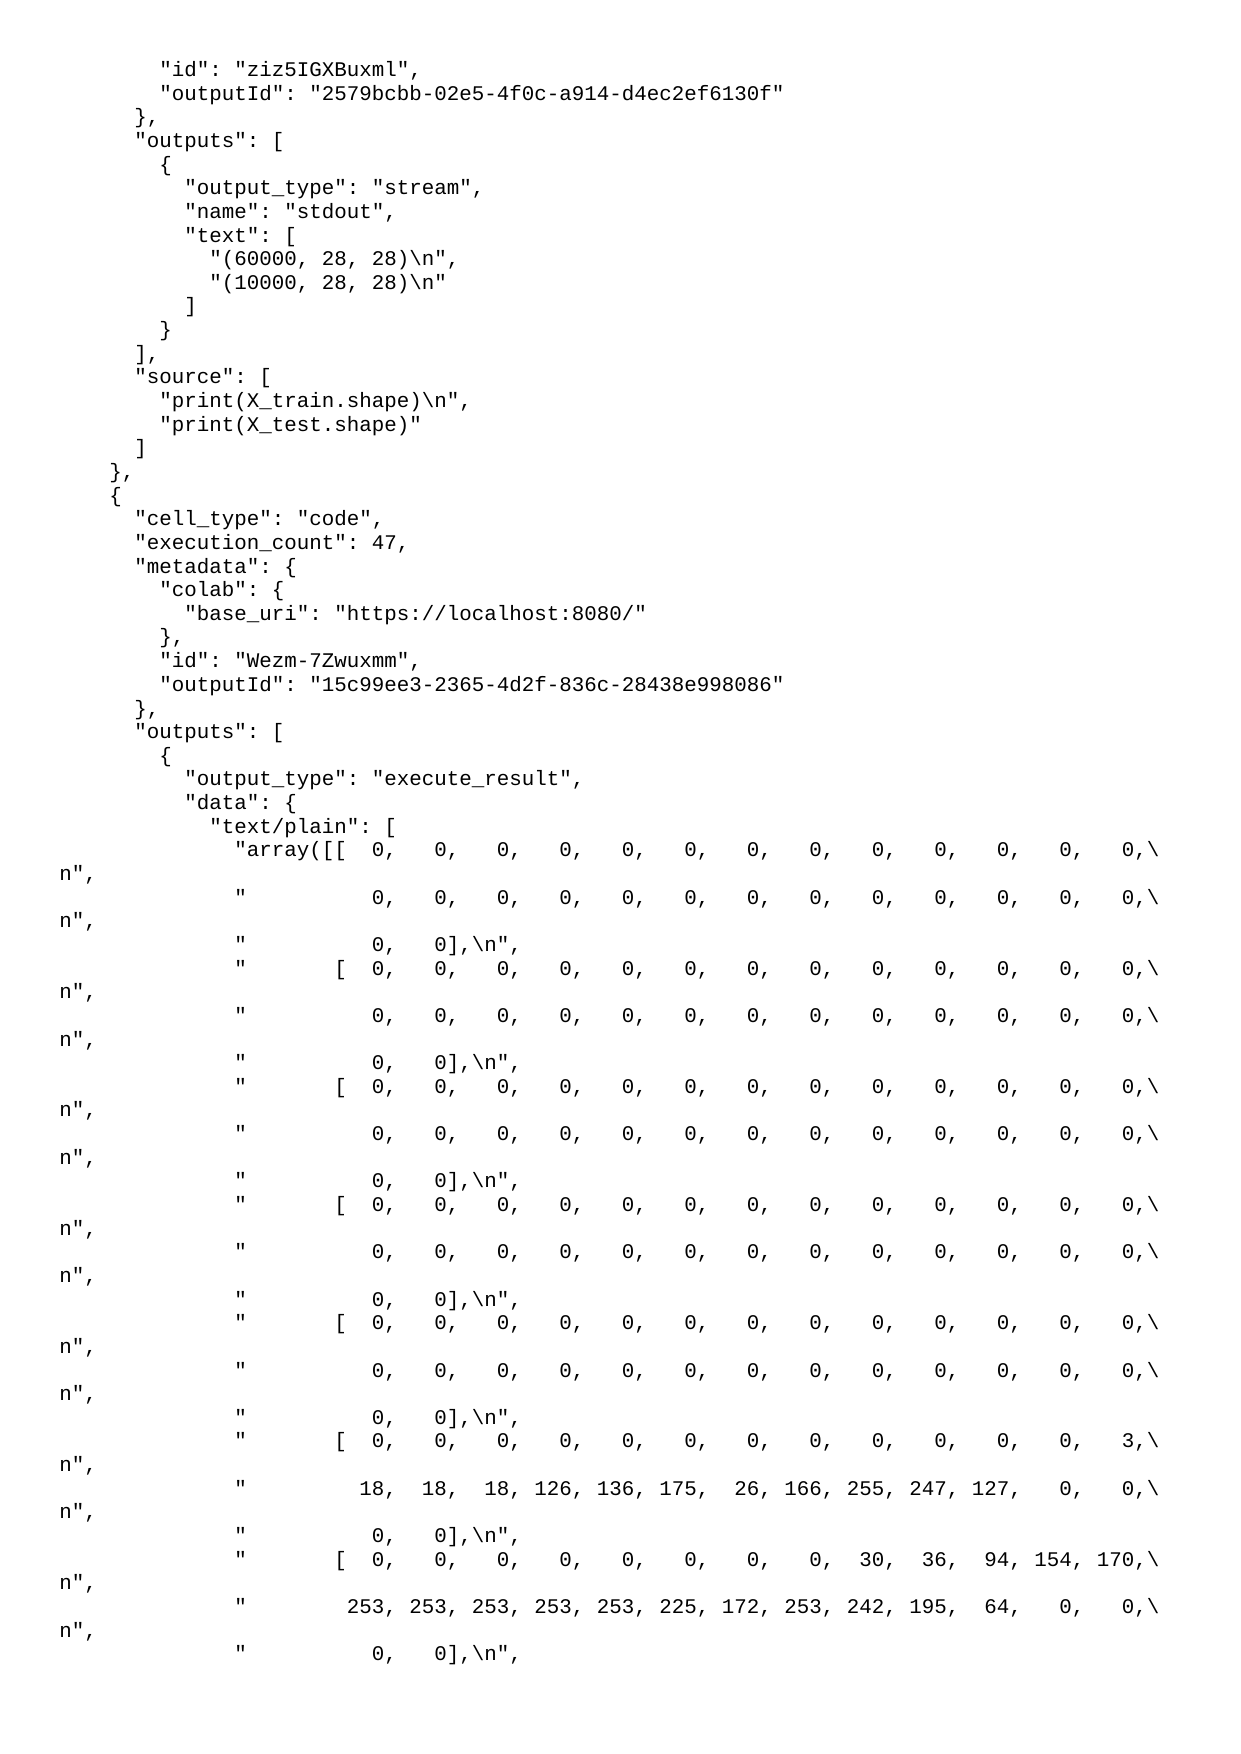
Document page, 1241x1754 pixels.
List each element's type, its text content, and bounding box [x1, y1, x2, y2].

text " 0, 0, 0, 0, 0, 0, 0, 0, 0, 0, 0, 0, 0,\n", [59, 1005, 1181, 1052]
text }, [59, 461, 1181, 485]
text "base_uri": "https://localhost:8080/" [59, 603, 1181, 627]
text "outputs": [ [59, 130, 1181, 154]
text "array([[ 0, 0, 0, 0, 0, 0, 0, 0, 0, 0, 0, 0, 0,\n", [59, 839, 1181, 887]
text "outputs": [ [59, 721, 1181, 745]
text " 0, 0, 0, 0, 0, 0, 0, 0, 0, 0, 0, 0, 0,\n", [59, 1359, 1181, 1407]
text "data": { [59, 792, 1181, 816]
text "print(X_test.shape)" [59, 414, 1181, 437]
text " 0, 0],\n", [59, 1170, 1181, 1194]
text " [ 0, 0, 0, 0, 0, 0, 0, 0, 0, 0, 0, 0, 0,\n", [59, 1194, 1181, 1241]
text " 0, 0, 0, 0, 0, 0, 0, 0, 0, 0, 0, 0, 0,\n", [59, 1241, 1181, 1289]
text "(10000, 28, 28)\n" [59, 272, 1181, 296]
text "text": [ [59, 224, 1181, 248]
text "print(X_train.shape)\n", [59, 390, 1181, 414]
text "cell_type": "code", [59, 508, 1181, 532]
text "output_type": "execute_result", [59, 768, 1181, 792]
text " 0, 0, 0, 0, 0, 0, 0, 0, 0, 0, 0, 0, 0,\n", [59, 887, 1181, 934]
text }, [59, 106, 1181, 130]
text " [ 0, 0, 0, 0, 0, 0, 0, 0, 30, 36, 94, 154, 170,\n", [59, 1549, 1181, 1596]
text "colab": { [59, 579, 1181, 603]
text "execution_count": 47, [59, 532, 1181, 556]
text "metadata": { [59, 556, 1181, 579]
text ] [59, 437, 1181, 461]
text " 0, 0],\n", [59, 1289, 1181, 1312]
text "id": "ziz5IGXBuxml", [59, 59, 1181, 83]
text " 253, 253, 253, 253, 253, 225, 172, 253, 242, 195, 64, 0, 0,\n", [59, 1596, 1181, 1643]
text " [ 0, 0, 0, 0, 0, 0, 0, 0, 0, 0, 0, 0, 0,\n", [59, 958, 1181, 1005]
text " 18, 18, 18, 126, 136, 175, 26, 166, 255, 247, 127, 0, 0,\n", [59, 1478, 1181, 1525]
text " 0, 0, 0, 0, 0, 0, 0, 0, 0, 0, 0, 0, 0,\n", [59, 1123, 1181, 1170]
text "text/plain": [ [59, 816, 1181, 839]
text }, [59, 697, 1181, 721]
text ], [59, 343, 1181, 366]
text { [59, 485, 1181, 508]
text { [59, 745, 1181, 768]
text " [ 0, 0, 0, 0, 0, 0, 0, 0, 0, 0, 0, 0, 0,\n", [59, 1076, 1181, 1123]
text "(60000, 28, 28)\n", [59, 248, 1181, 272]
text }, [59, 627, 1181, 650]
text " [ 0, 0, 0, 0, 0, 0, 0, 0, 0, 0, 0, 0, 3,\n", [59, 1431, 1181, 1478]
text " 0, 0],\n", [59, 1407, 1181, 1431]
text " 0, 0],\n", [59, 1052, 1181, 1076]
text { [59, 154, 1181, 177]
text " 0, 0],\n", [59, 1525, 1181, 1549]
text "output_type": "stream", [59, 177, 1181, 201]
text "name": "stdout", [59, 201, 1181, 224]
text " [ 0, 0, 0, 0, 0, 0, 0, 0, 0, 0, 0, 0, 0,\n", [59, 1312, 1181, 1359]
text ] [59, 296, 1181, 319]
text "source": [ [59, 366, 1181, 390]
text } [59, 319, 1181, 343]
text "outputId": "15c99ee3-2365-4d2f-836c-28438e998086" [59, 674, 1181, 697]
text " 0, 0],\n", [59, 934, 1181, 958]
text "outputId": "2579bcbb-02e5-4f0c-a914-d4ec2ef6130f" [59, 83, 1181, 106]
text " 0, 0],\n", [59, 1643, 1181, 1667]
text "id": "Wezm-7Zwuxmm", [59, 650, 1181, 674]
